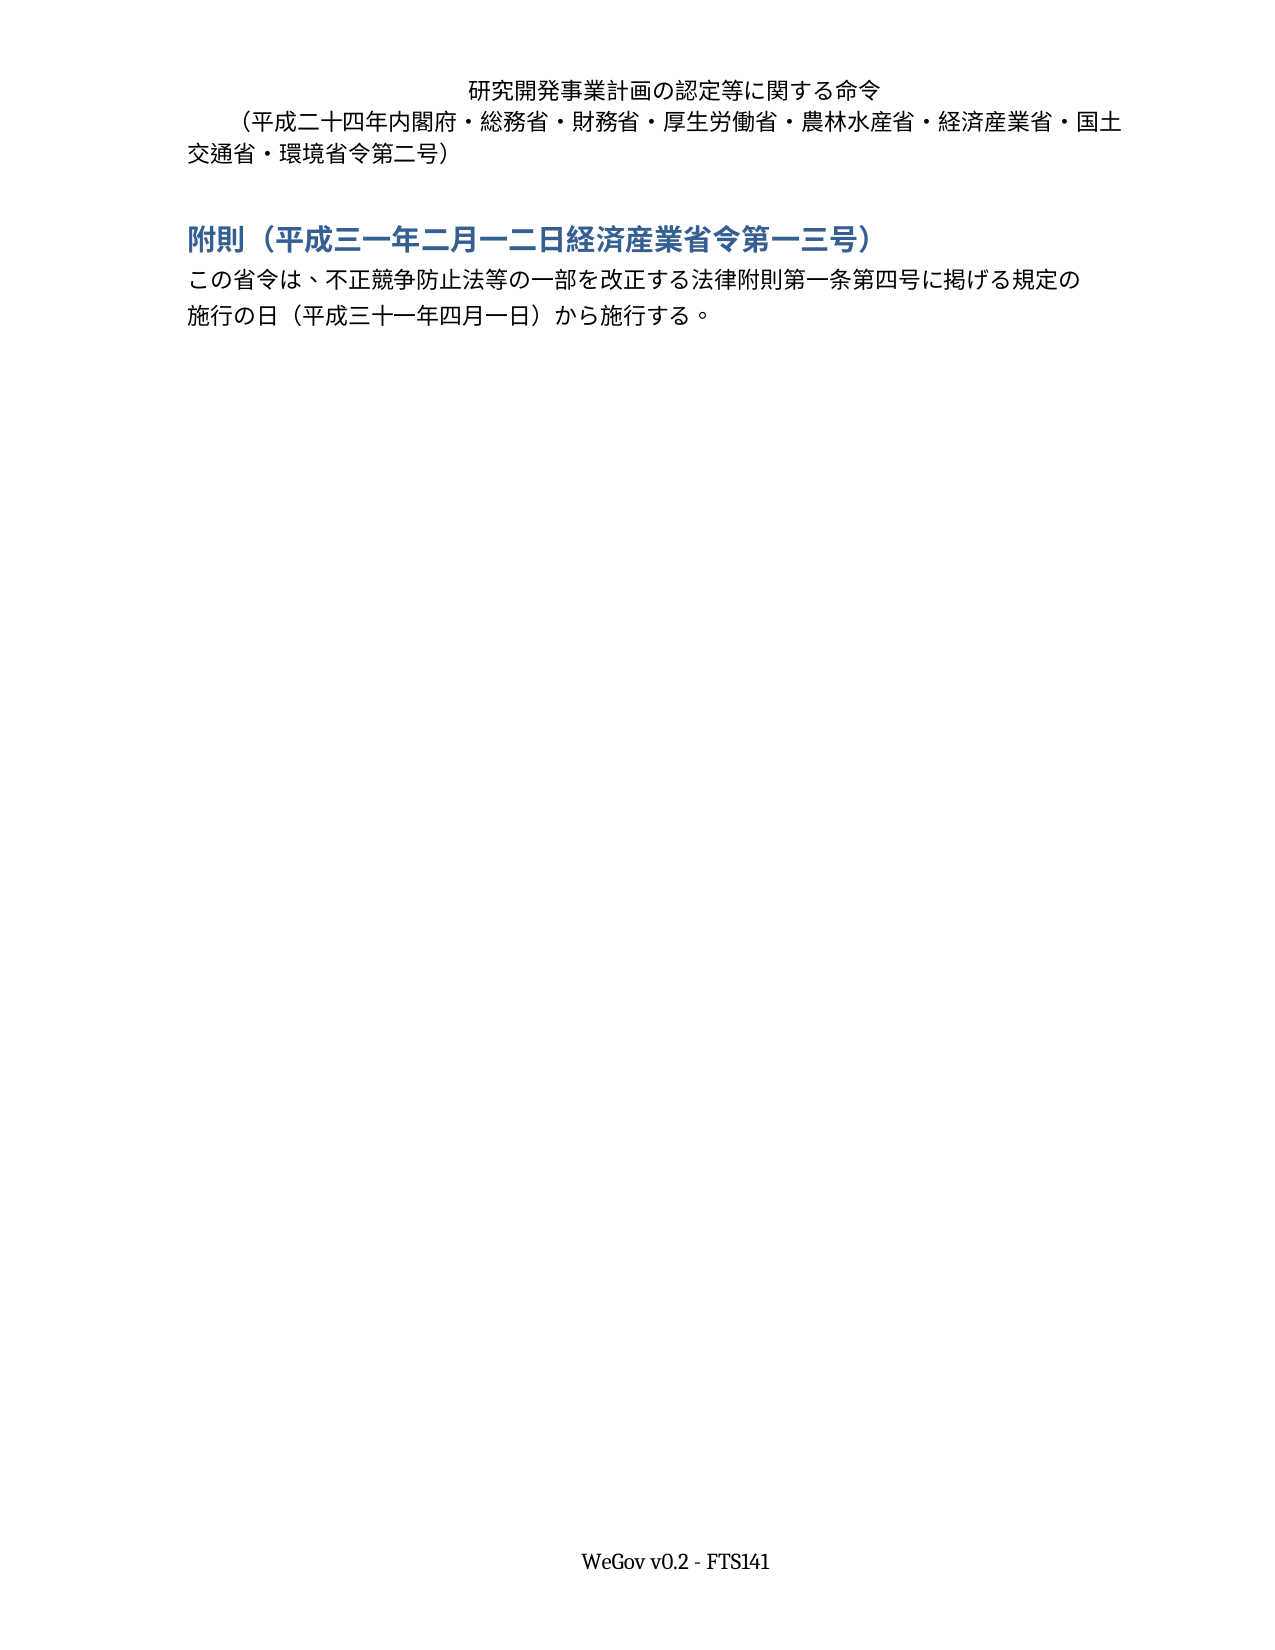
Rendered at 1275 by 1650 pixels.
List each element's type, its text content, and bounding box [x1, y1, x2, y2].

text この省令は、不正競争防止法等の一部を改正する法律附則第一条第四号に掲げる規定の施行の日（平成三十一年四月一日）から施行する。 [187, 264, 1087, 332]
subtitle 附則（平成三一年二月一二日経済産業省令第一三号） [187, 219, 1087, 258]
